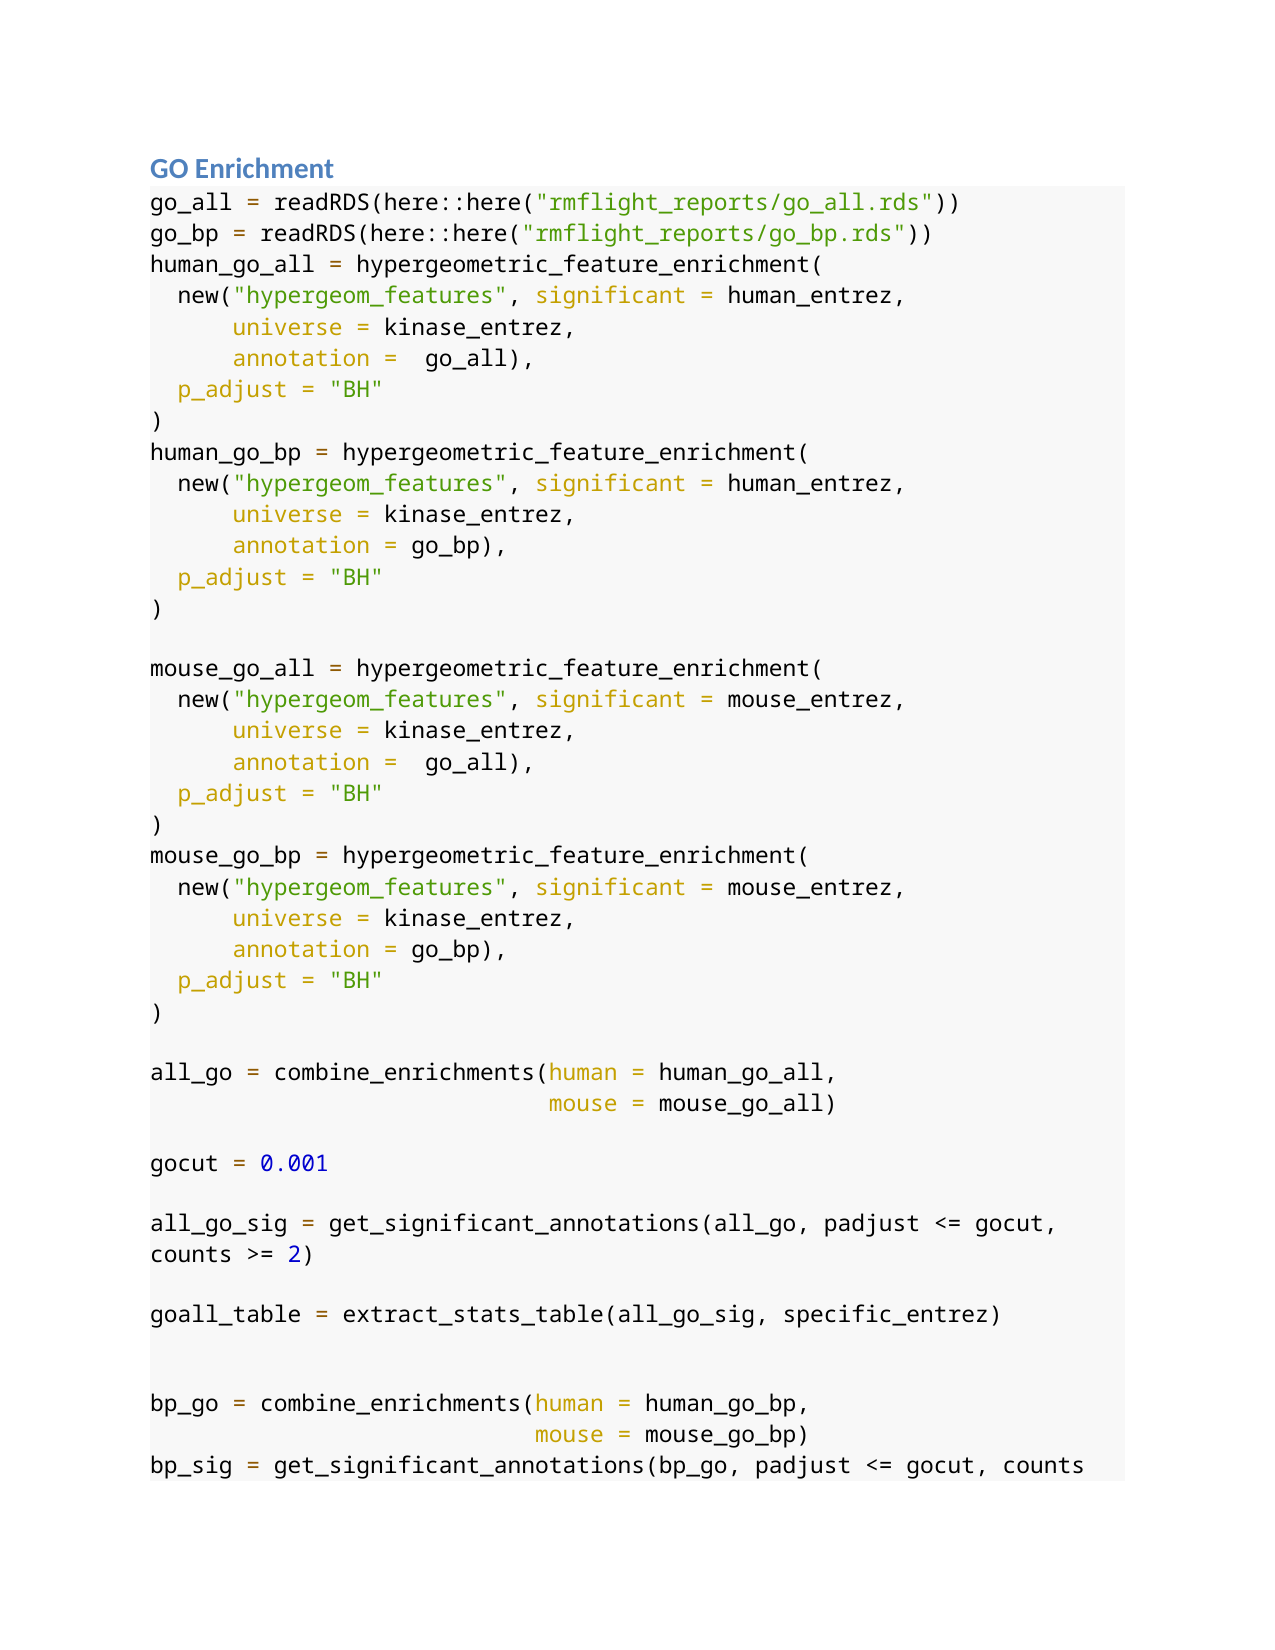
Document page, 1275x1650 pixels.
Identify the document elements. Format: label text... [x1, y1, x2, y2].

subtitle GO Enrichment [150, 150, 1125, 186]
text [150, 186, 1125, 1481]
